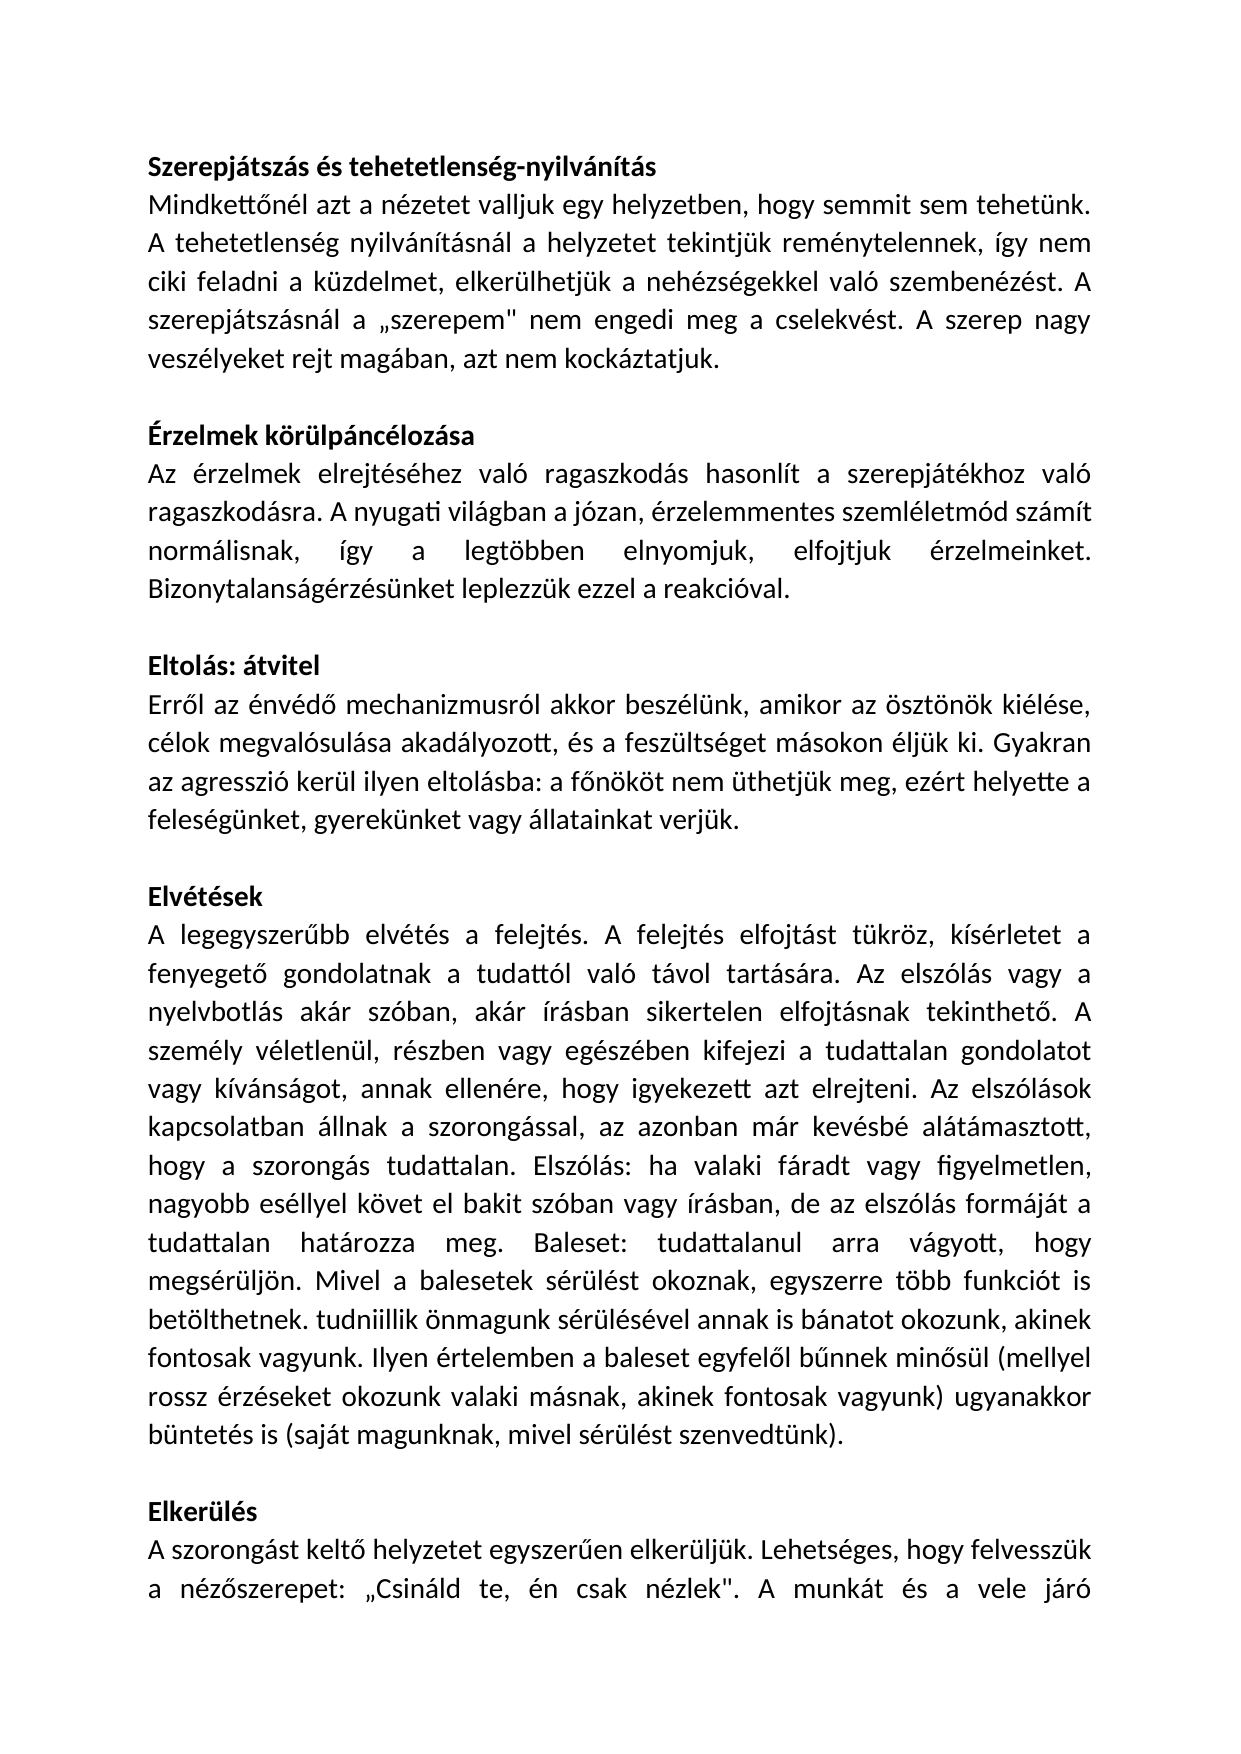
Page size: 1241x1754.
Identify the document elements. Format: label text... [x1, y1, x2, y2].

list Erről az énvédő mechanizmusról akkor beszélünk, amikor az ösztönök kiélése, célok megvalósulása akadályozott, és a feszültséget másokon éljük ki. Gyakran az agresszió kerül ilyen eltolásba: a főnököt nem üthetjük meg, ezért helyette a feleségünket, gyerekünket vagy állatainkat verjük. [148, 686, 1093, 837]
list Eltolás: átvitel [148, 647, 1093, 683]
list Szerepjátszás és tehetetlenség-nyilvánítás [148, 148, 1093, 183]
list Elkerülés [148, 1493, 1093, 1528]
list A legegyszerűbb elvétés a felejtés. A felejtés elfojtást tükröz, kísérletet a fenyegető gondolatnak a tudattól való távol tartására. Az elszólás vagy a nyelvbotlás akár szóban, akár írásban sikertelen elfojtásnak tekinthető. A személy véletlenül, részben vagy egészében kifejezi a tudattalan gondolatot vagy kívánságot, annak ellenére, hogy igyekezett azt elrejteni. Az elszólások kapcsolatban állnak a szorongással, az azonban már kevésbé alátámasztott, hogy a szorongás tudattalan. Elszólás: ha valaki fáradt vagy figyelmetlen, nagyobb eséllyel követ el bakit szóban vagy írásban, de az elszólás formáját a tudattalan határozza meg. Baleset: tudattalanul arra vágyott, hogy megsérüljön. Mivel a balesetek sérülést okoznak, egyszerre több funkciót is betölthetnek. tudniillik önmagunk sérülésével annak is bánatot okozunk, akinek fontosak vagyunk. Ilyen értelemben a baleset egyfelől bűnnek minősül (mellyel rossz érzéseket okozunk valaki másnak, akinek fontosak vagyunk) ugyanakkor büntetés is (saját magunknak, mivel sérülést szenvedtünk). [148, 916, 1093, 1452]
list Az érzelmek elrejtéséhez való ragaszkodás hasonlít a szerepjátékhoz való ragaszkodásra. A nyugati világban a józan, érzelemmentes szemléletmód számít normálisnak, így a legtöbben elnyomjuk, elfojtjuk érzelmeinket. Bizonytalanságérzésünket leplezzük ezzel a reakcióval. [148, 455, 1093, 606]
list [148, 1531, 1093, 1605]
list Mindkettőnél azt a nézetet valljuk egy helyzetben, hogy semmit sem tehetünk. A tehetetlenség nyilvánításnál a helyzetet tekintjük reménytelennek, így nem ciki feladni a küzdelmet, elkerülhetjük a nehézségekkel való szembenézést. A szerepjátszásnál a „szerepem" nem engedi meg a cselekvést. A szerep nagy veszélyeket rejt magában, azt nem kockáztatjuk. [148, 186, 1093, 375]
list Elvétések [148, 878, 1093, 913]
list Érzelmek körülpáncélozása [148, 417, 1093, 452]
